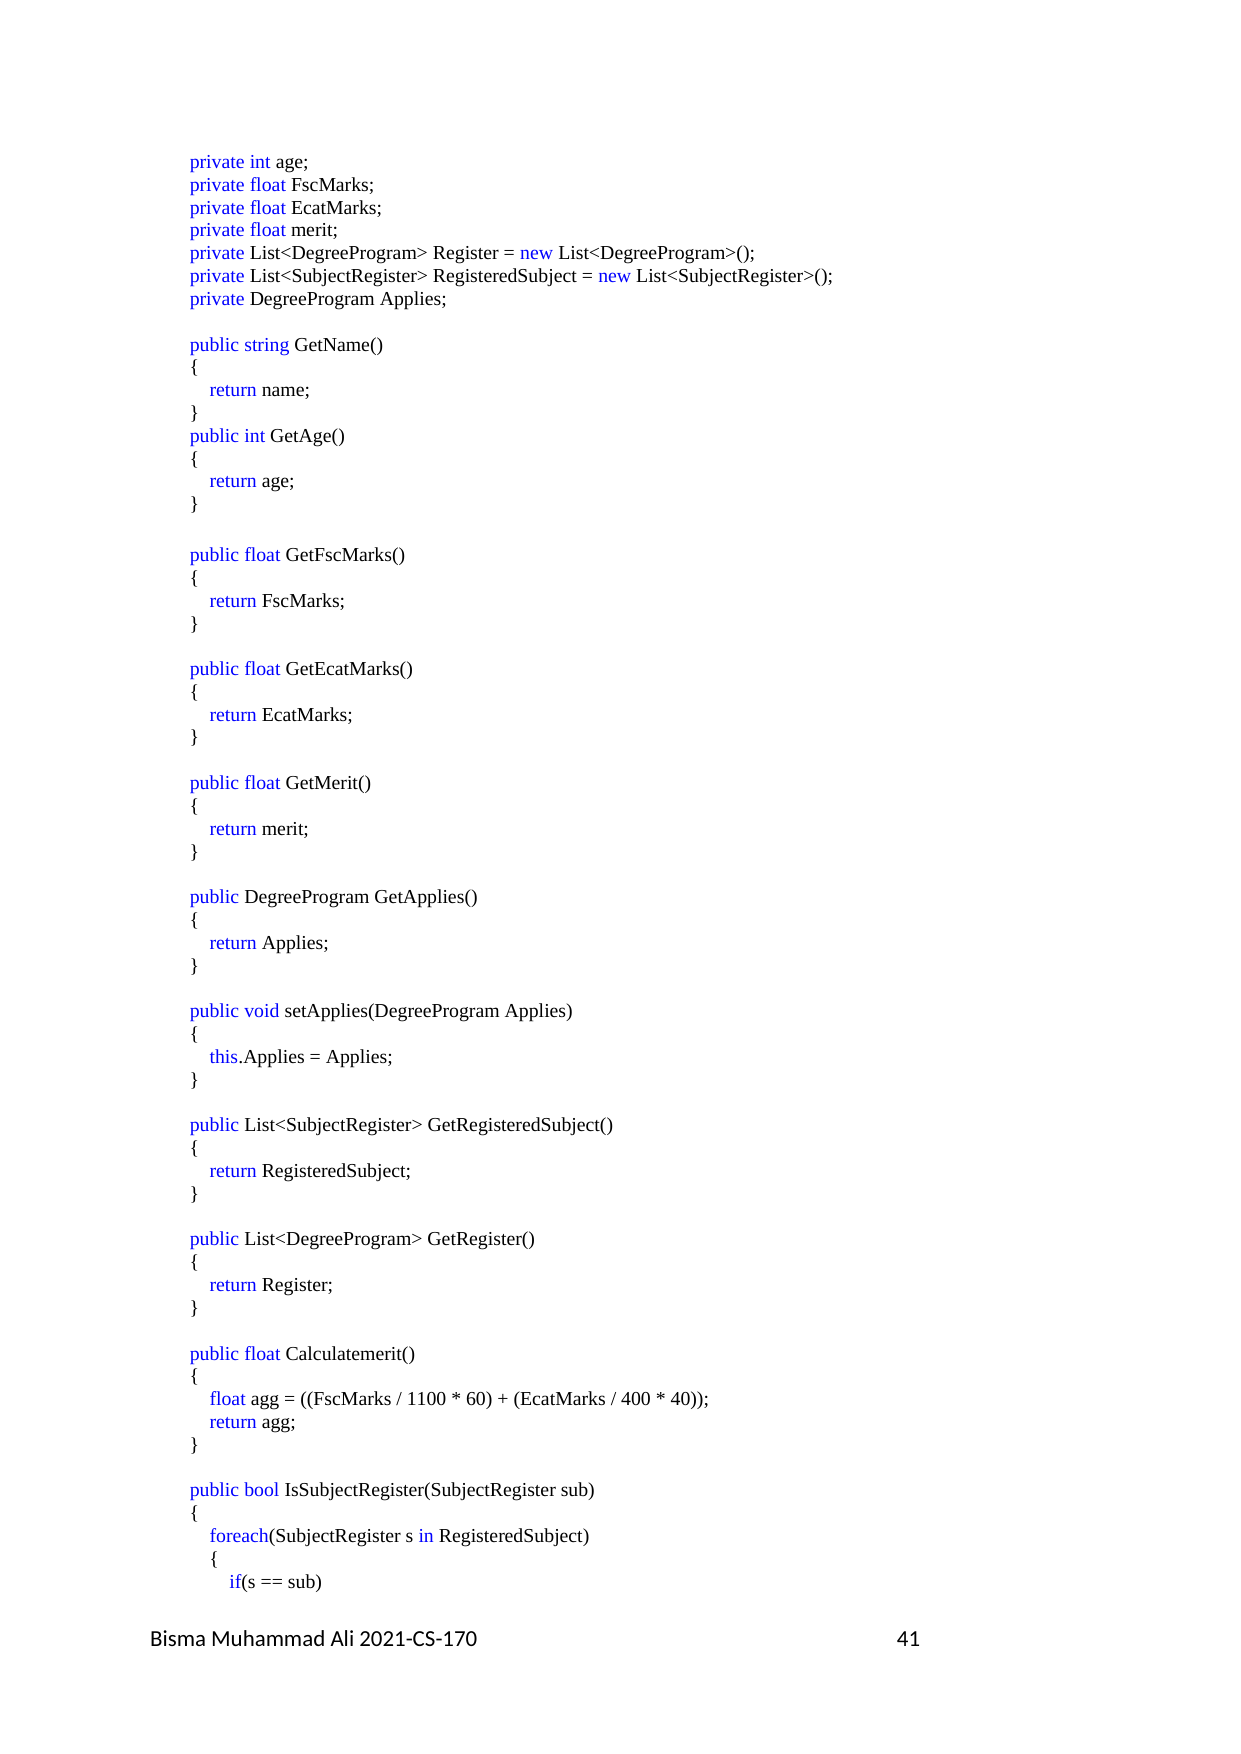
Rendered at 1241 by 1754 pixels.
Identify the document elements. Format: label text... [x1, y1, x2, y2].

text private List<DegreeProgram> Register = new List<DegreeProgram>(); [150, 241, 1090, 264]
text public DegreeProgram GetApplies() [150, 885, 1090, 908]
text return merit; [150, 817, 1090, 839]
text { [150, 355, 1090, 378]
text public float Calculatemerit() [150, 1341, 1090, 1364]
text { [150, 1250, 1090, 1273]
text return Register; [150, 1273, 1090, 1296]
text public int GetAge() [150, 424, 1090, 447]
text this.Applies = Applies; [150, 1045, 1090, 1068]
text private float merit; [150, 218, 1090, 241]
text private float EcatMarks; [150, 196, 1090, 218]
text private int age; [150, 150, 1090, 173]
text { [150, 1501, 1090, 1524]
text } [150, 1182, 1090, 1204]
text return name; [150, 378, 1090, 401]
text return FscMarks; [150, 589, 1090, 611]
text float agg = ((FscMarks / 1100 * 60) + (EcatMarks / 400 * 40)); [150, 1387, 1090, 1410]
text public List<DegreeProgram> GetRegister() [150, 1227, 1090, 1250]
text } [150, 1433, 1090, 1456]
text } [150, 839, 1090, 862]
text } [150, 1296, 1090, 1319]
text public void setApplies(DegreeProgram Applies) [150, 999, 1090, 1022]
text private float FscMarks; [150, 173, 1090, 196]
text { [150, 1547, 1090, 1569]
text private List<SubjectRegister> RegisteredSubject = new List<SubjectRegister>(); [150, 264, 1090, 287]
text private DegreeProgram Applies; [150, 287, 1090, 310]
text } [150, 611, 1090, 634]
text } [150, 954, 1090, 976]
text } [150, 1068, 1090, 1091]
text { [150, 566, 1090, 589]
text { [150, 908, 1090, 931]
text { [150, 447, 1090, 469]
text public float GetFscMarks() [150, 543, 1090, 566]
text public float GetEcatMarks() [150, 657, 1090, 680]
text public float GetMerit() [150, 771, 1090, 794]
text public List<SubjectRegister> GetRegisteredSubject() [150, 1113, 1090, 1136]
text return EcatMarks; [150, 703, 1090, 726]
text { [150, 680, 1090, 703]
text { [150, 1136, 1090, 1159]
text } [150, 401, 1090, 424]
text if(s == sub) [150, 1569, 1090, 1592]
text { [150, 794, 1090, 817]
text { [150, 1364, 1090, 1387]
text return RegisteredSubject; [150, 1159, 1090, 1182]
text return Applies; [150, 931, 1090, 954]
text return agg; [150, 1410, 1090, 1433]
text } [150, 726, 1090, 748]
text return age; [150, 469, 1090, 492]
text public string GetName() [150, 332, 1090, 355]
text } [150, 492, 1090, 515]
text public bool IsSubjectRegister(SubjectRegister sub) [150, 1478, 1090, 1501]
text { [150, 1022, 1090, 1045]
text foreach(SubjectRegister s in RegisteredSubject) [150, 1524, 1090, 1547]
